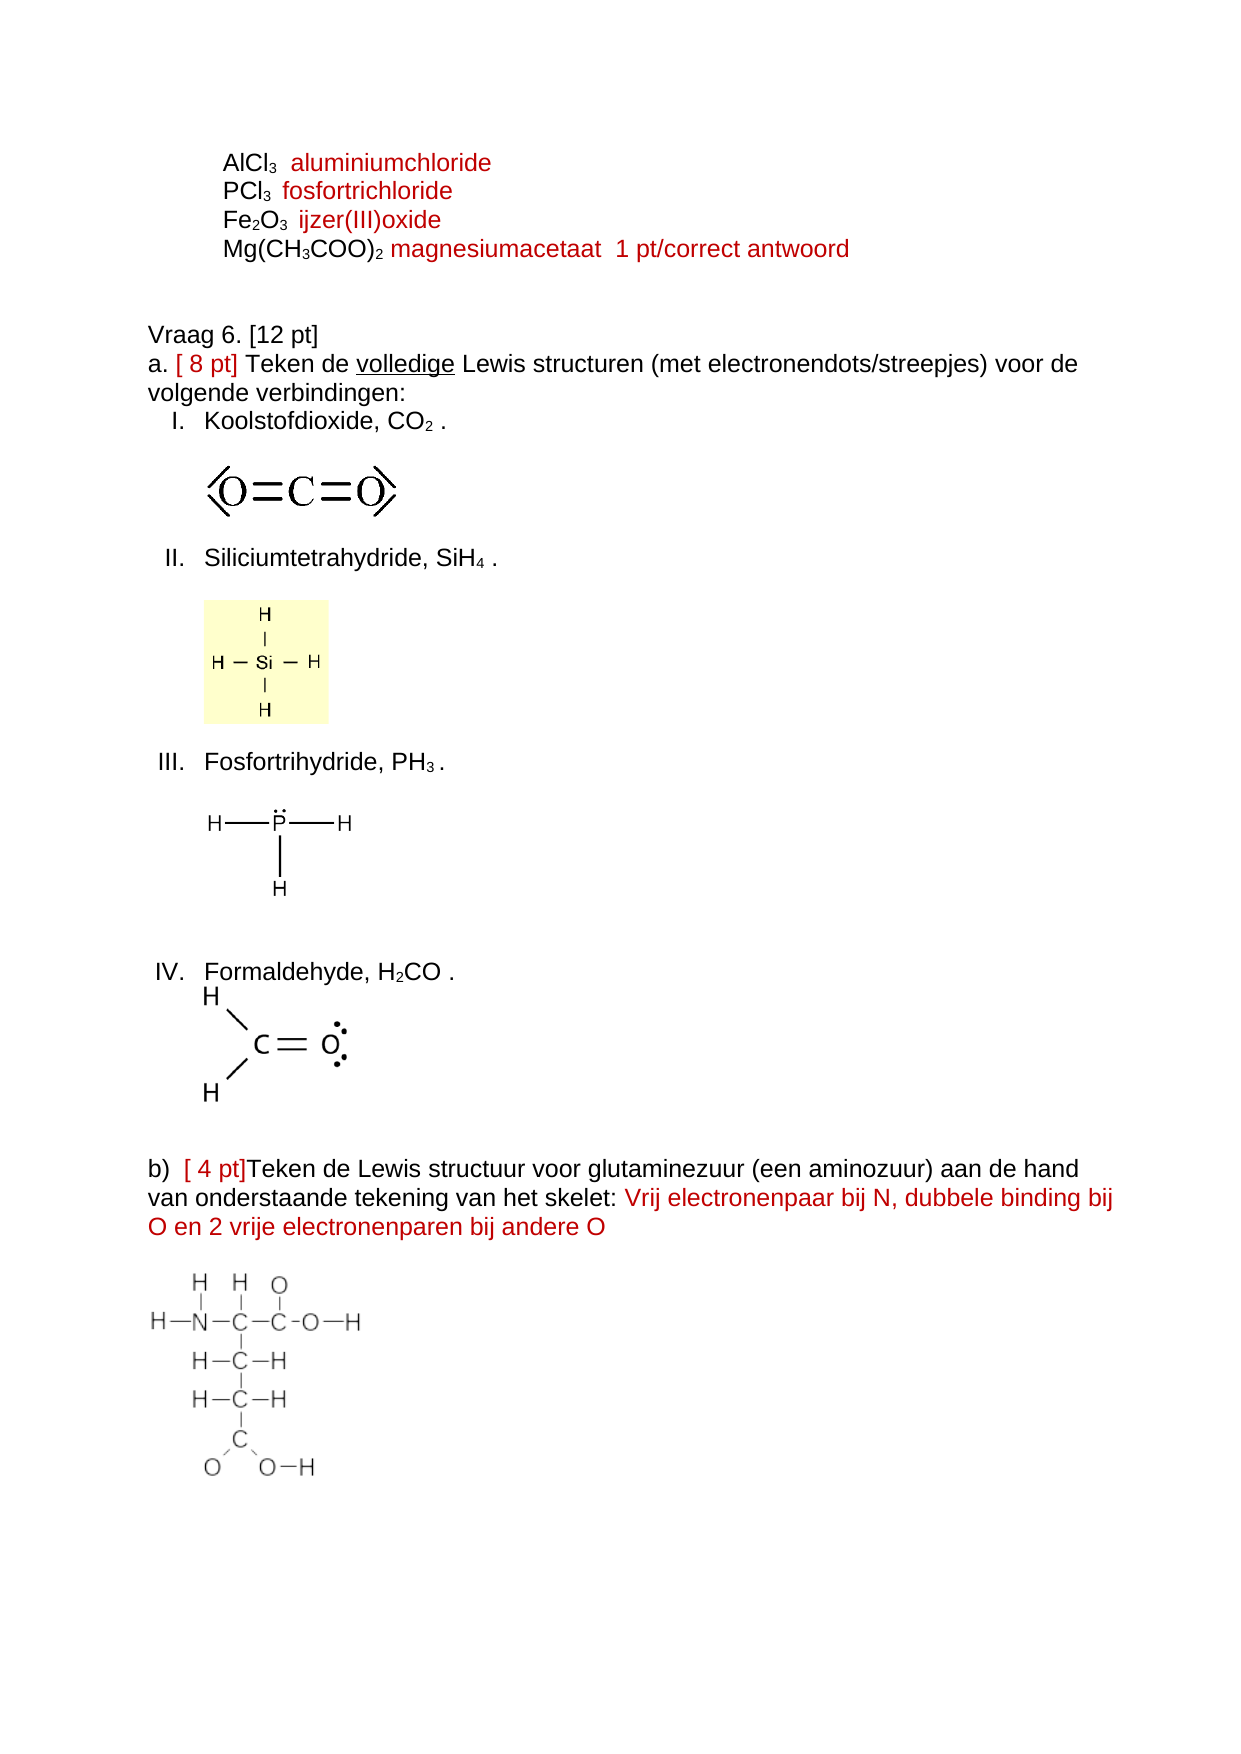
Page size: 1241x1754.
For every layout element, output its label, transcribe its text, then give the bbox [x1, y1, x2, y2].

list Siliciumtetrahydride, SiH4 . [185, 543, 1117, 747]
picture [203, 804, 357, 901]
picture [203, 600, 329, 724]
text b) [ 4 pt]Teken de Lewis structuur voor glutaminezuur (een aminozuur) aan de hand van onderstaande tekening van het skelet: Vrij electronenpaar bij N, dubbele binding bij O en 2 vrije electronenparen bij andere O [148, 1154, 1117, 1241]
picture [203, 463, 401, 519]
text PCl3 fosfortrichloride [154, 176, 1093, 205]
list Fosfortrihydride, PH3 . [185, 747, 1093, 925]
text Mg(CH3COO)2 magnesiumacetaat 1 pt/correct antwoord [154, 234, 1093, 263]
text a. [ 8 pt] Teken de volledige Lewis structuren (met electronendots/streepjes) voor de volgende verbindingen: [148, 349, 1117, 406]
list Formaldehyde, H2CO . [185, 957, 1117, 986]
text Vraag 6. [12 pt] [148, 320, 1117, 349]
text AlCl3 aluminiumchloride [223, 148, 1117, 176]
text Fe2O3 ijzer(III)oxide [154, 205, 1093, 234]
picture [203, 986, 347, 1102]
list Koolstofdioxide, CO2 . [185, 406, 1117, 543]
